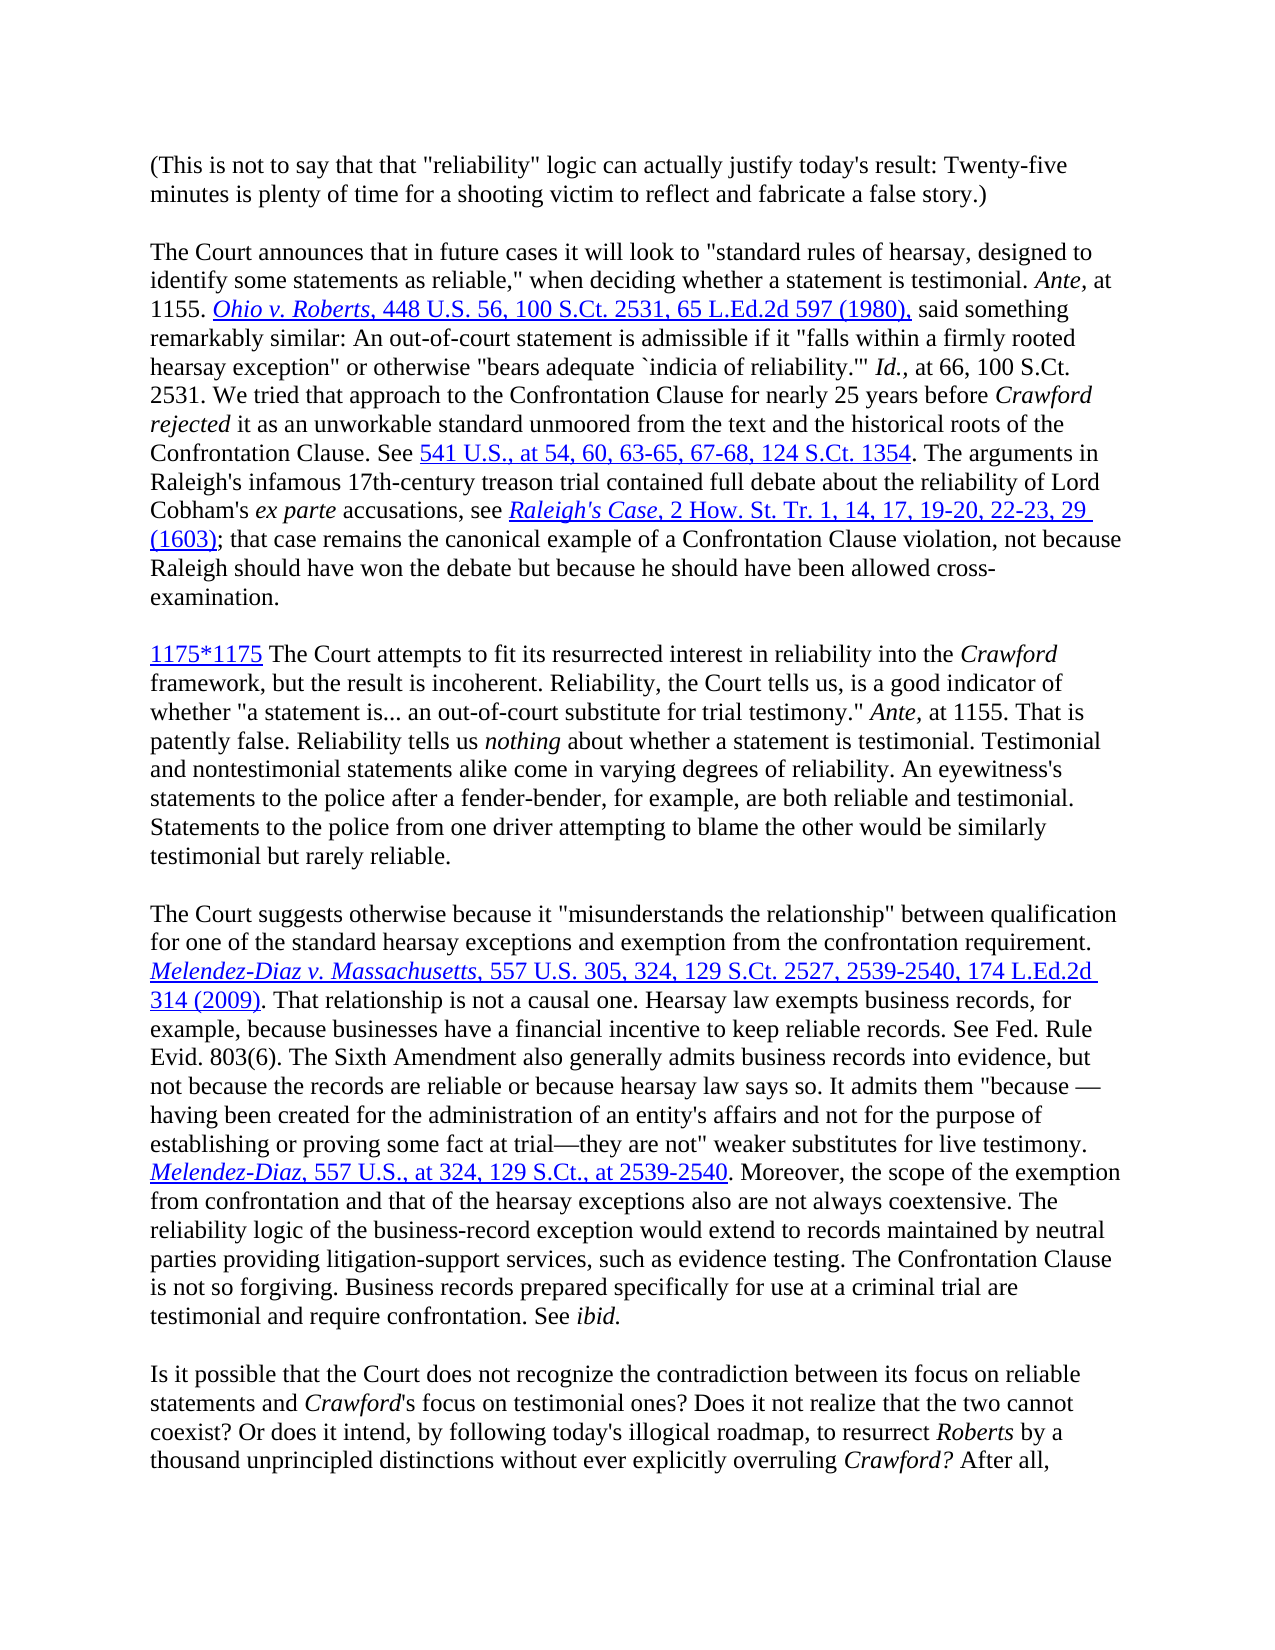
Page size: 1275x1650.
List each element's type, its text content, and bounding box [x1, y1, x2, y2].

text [150, 150, 1125, 207]
text 1175*1175 The Court attempts to fit its resurrected interest in reliability into the Crawford framework, but the result is incoherent. Reliability, the Court tells us, is a good indicator of whether "a statement is... an out-of-court substitute for trial testimony." Ante, at 1155. That is patently false. Reliability tells us nothing about whether a statement is testimonial. Testimonial and nontestimonial statements alike come in varying degrees of reliability. An eyewitness's statements to the police after a fender-bender, for example, are both reliable and testimonial. Statements to the police from one driver attempting to blame the other would be similarly testimonial but rarely reliable. [150, 639, 1125, 869]
text The Court suggests otherwise because it "misunderstands the relationship" between qualification for one of the standard hearsay exceptions and exemption from the confrontation requirement. Melendez-Diaz v. Massachusetts, 557 U.S. 305, 324, 129 S.Ct. 2527, 2539-2540, 174 L.Ed.2d 314 (2009). That relationship is not a causal one. Hearsay law exempts business records, for example, because businesses have a financial incentive to keep reliable records. See Fed. Rule Evid. 803(6). The Sixth Amendment also generally admits business records into evidence, but not because the records are reliable or because hearsay law says so. It admits them "because —having been created for the administration of an entity's affairs and not for the purpose of establishing or proving some fact at trial—they are not" weaker substitutes for live testimony. Melendez-Diaz, 557 U.S., at 324, 129 S.Ct., at 2539-2540. Moreover, the scope of the exemption from confrontation and that of the hearsay exceptions also are not always coextensive. The reliability logic of the business-record exception would extend to records maintained by neutral parties providing litigation-support services, such as evidence testing. The Confrontation Clause is not so forgiving. Business records prepared specifically for use at a criminal trial are testimonial and require confrontation. See ibid. [150, 899, 1125, 1330]
text The Court announces that in future cases it will look to "standard rules of hearsay, designed to identify some statements as reliable," when deciding whether a statement is testimonial. Ante, at 1155. Ohio v. Roberts, 448 U.S. 56, 100 S.Ct. 2531, 65 L.Ed.2d 597 (1980), said something remarkably similar: An out-of-court statement is admissible if it "falls within a firmly rooted hearsay exception" or otherwise "bears adequate `indicia of reliability.'" Id., at 66, 100 S.Ct. 2531. We tried that approach to the Confrontation Clause for nearly 25 years before Crawford rejected it as an unworkable standard unmoored from the text and the historical roots of the Confrontation Clause. See 541 U.S., at 54, 60, 63-65, 67-68, 124 S.Ct. 1354. The arguments in Raleigh's infamous 17th-century treason trial contained full debate about the reliability of Lord Cobham's ex parte accusations, see Raleigh's Case, 2 How. St. Tr. 1, 14, 17, 19-20, 22-23, 29 (1603); that case remains the canonical example of a Confrontation Clause violation, not because Raleigh should have won the debate but because he should have been allowed cross-examination. [150, 237, 1125, 610]
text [150, 1359, 1125, 1474]
